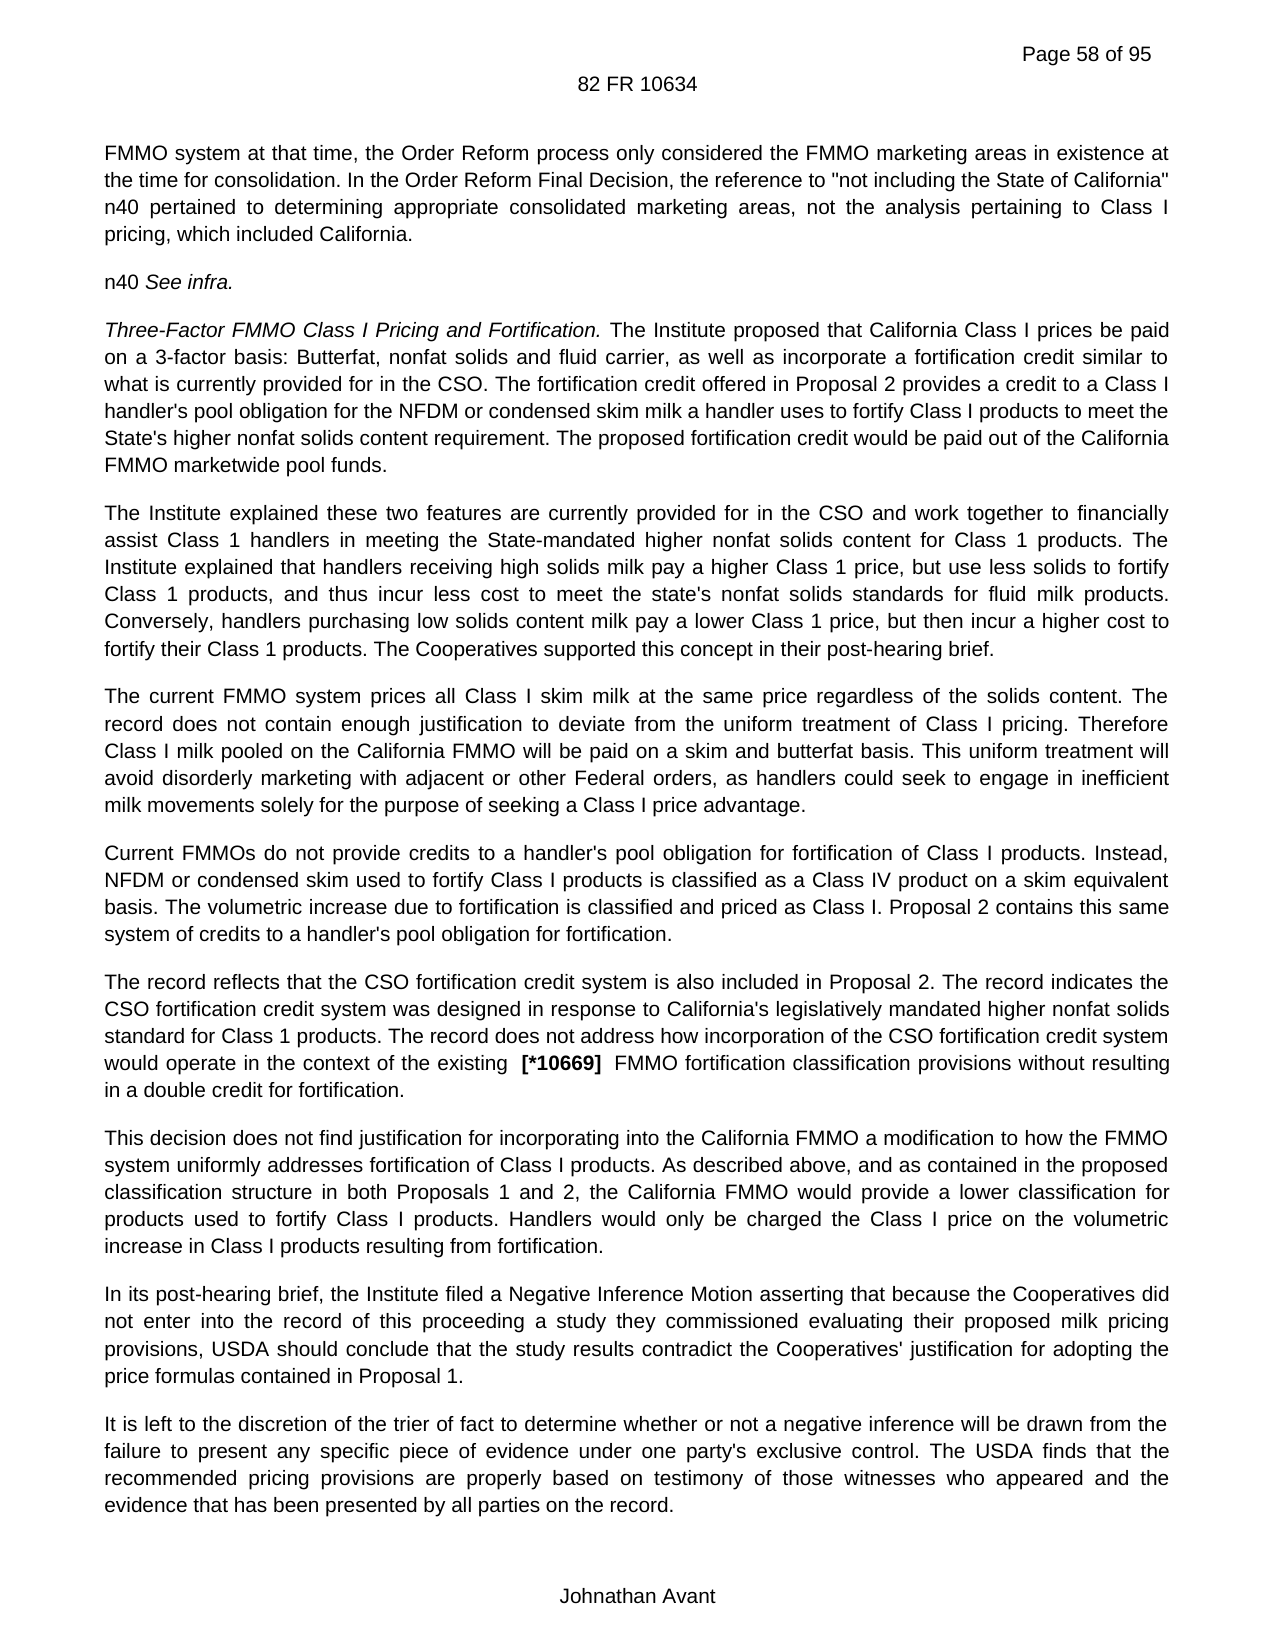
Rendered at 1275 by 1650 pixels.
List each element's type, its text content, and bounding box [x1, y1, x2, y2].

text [104, 137, 1171, 246]
text This decision does not find justification for incorporating into the California FMMO a modification to how the FMMO system uniformly addresses fortification of Class I products. As described above, and as contained in the proposed classification structure in both Proposals 1 and 2, the California FMMO would provide a lower classification for products used to fortify Class I products. Handlers would only be charged the Class I price on the volumetric increase in Class I products resulting from fortification. [104, 1123, 1171, 1258]
text In its post-hearing brief, the Institute filed a Negative Inference Motion asserting that because the Cooperatives did not enter into the record of this proceeding a study they commissioned evaluating their proposed milk pricing provisions, USDA should conclude that the study results contradict the Cooperatives' justification for adopting the price formulas contained in Proposal 1. [104, 1279, 1171, 1387]
text It is left to the discretion of the trier of fact to determine whether or not a negative inference will be drawn from the failure to present any specific piece of evidence under one party's exclusive control. The USDA finds that the recommended pricing provisions are properly based on testimony of those witnesses who appeared and the evidence that has been presented by all parties on the record. [104, 1408, 1171, 1517]
text Current FMMOs do not provide credits to a handler's pool obligation for fortification of Class I products. Instead, NFDM or condensed skim used to fortify Class I products is classified as a Class IV product on a skim equivalent basis. The volumetric increase due to fortification is classified and priced as Class I. Proposal 2 contains this same system of credits to a handler's pool obligation for fortification. [104, 837, 1171, 946]
text The current FMMO system prices all Class I skim milk at the same price regardless of the solids content. The record does not contain enough justification to deviate from the uniform treatment of Class I pricing. Therefore Class I milk pooled on the California FMMO will be paid on a skim and butterfat basis. This uniform treatment will avoid disorderly marketing with adjacent or other Federal orders, as handlers could seek to engage in inefficient milk movements solely for the purpose of seeking a Class I price advantage. [104, 681, 1171, 817]
text The record reflects that the CSO fortification credit system is also included in Proposal 2. The record indicates the CSO fortification credit system was designed in response to California's legislatively mandated higher nonfat solids standard for Class 1 products. The record does not address how incorporation of the CSO fortification credit system would operate in the context of the existing [*10669] FMMO fortification classification provisions without resulting in a double credit for fortification. [104, 967, 1171, 1102]
text n40 See infra. [104, 267, 1171, 294]
text The Institute explained these two features are currently provided for in the CSO and work together to financially assist Class 1 handlers in meeting the State-mandated higher nonfat solids content for Class 1 products. The Institute explained that handlers receiving high solids milk pay a higher Class 1 price, but use less solids to fortify Class 1 products, and thus incur less cost to meet the state's nonfat solids standards for fluid milk products. Conversely, handlers purchasing low solids content milk pay a lower Class 1 price, but then incur a higher cost to fortify their Class 1 products. The Cooperatives supported this concept in their post-hearing brief. [104, 498, 1171, 660]
text Three-Factor FMMO Class I Pricing and Fortification. The Institute proposed that California Class I prices be paid on a 3-factor basis: Butterfat, nonfat solids and fluid carrier, as well as incorporate a fortification credit similar to what is currently provided for in the CSO. The fortification credit offered in Proposal 2 provides a credit to a Class I handler's pool obligation for the NFDM or condensed skim milk a handler uses to fortify Class I products to meet the State's higher nonfat solids content requirement. The proposed fortification credit would be paid out of the California FMMO marketwide pool funds. [104, 314, 1171, 477]
